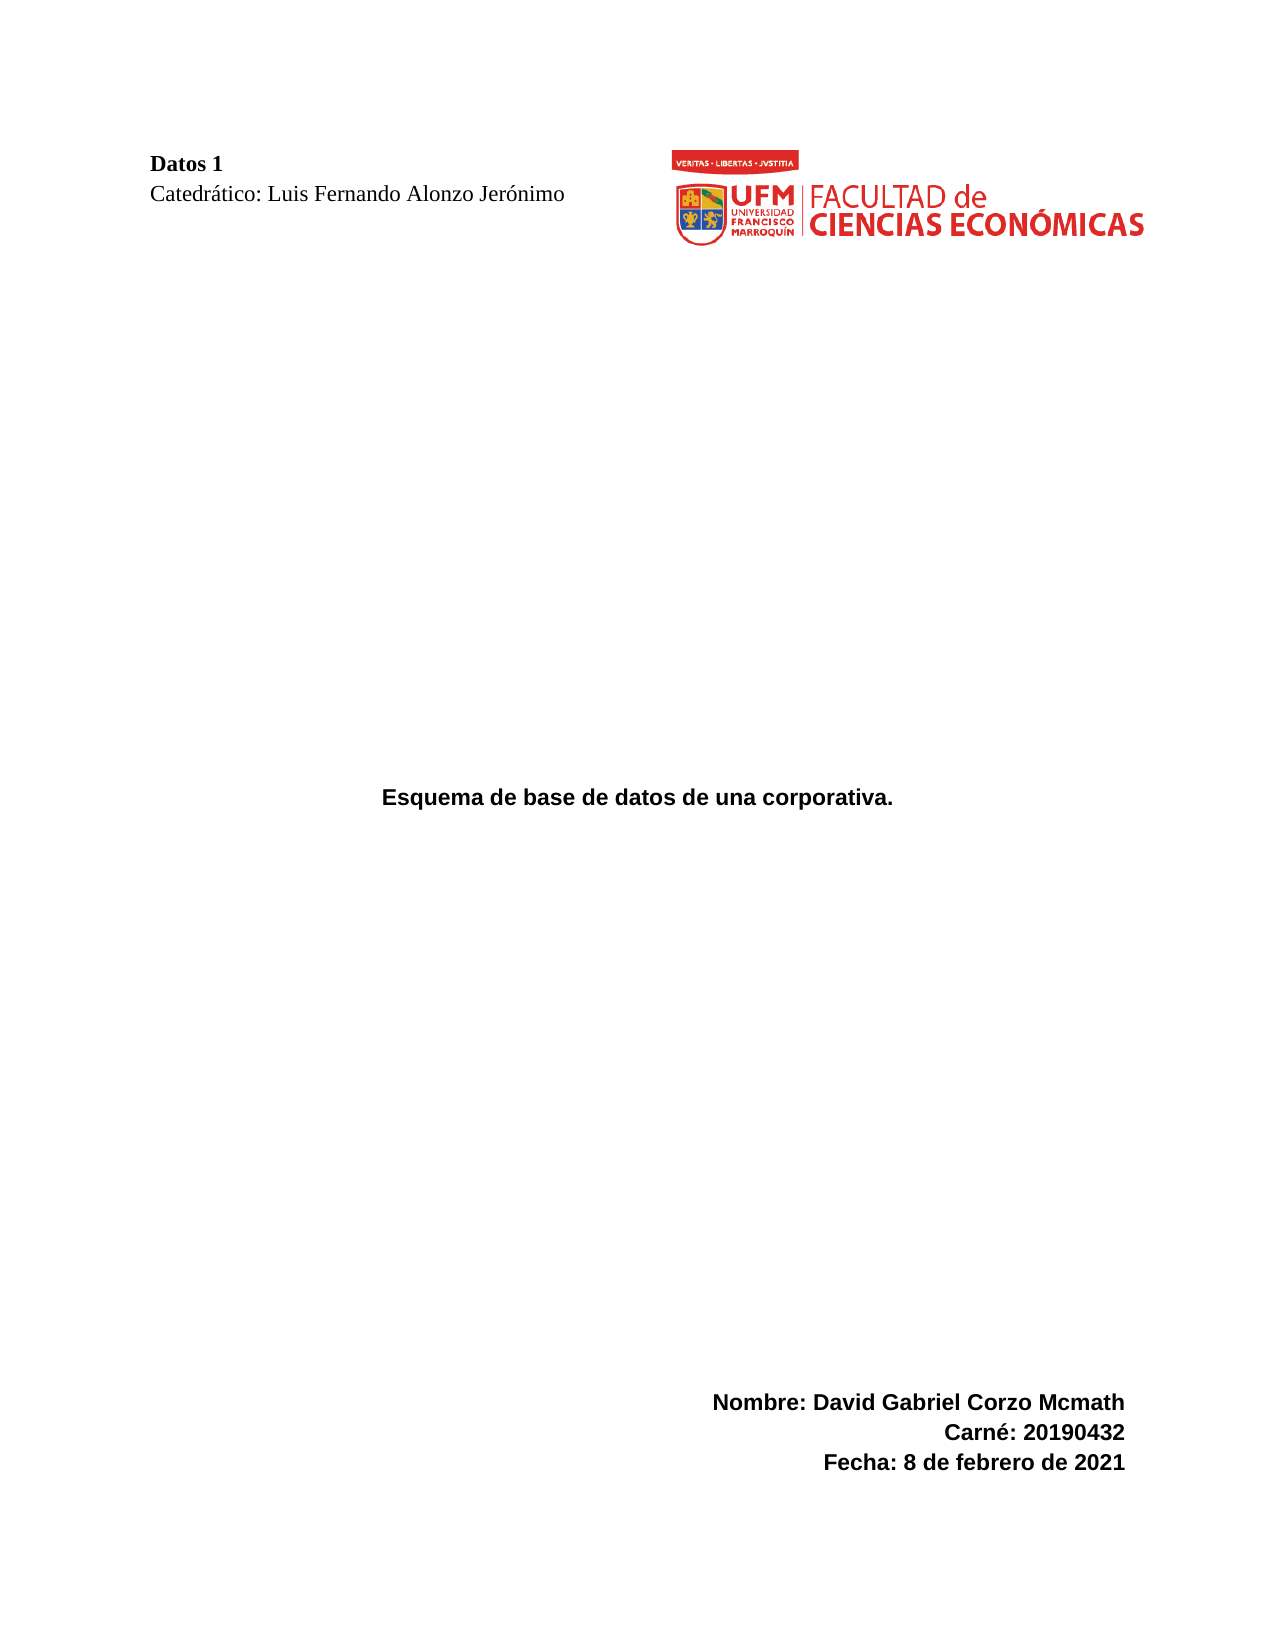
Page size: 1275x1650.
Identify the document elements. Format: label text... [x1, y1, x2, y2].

text Carné: 20190432 [150, 1419, 1125, 1445]
text Fecha: 8 de febrero de 2021 [150, 1449, 1125, 1475]
text Datos 1 [150, 150, 671, 176]
text Nombre: David Gabriel Corzo Mcmath [150, 1388, 1125, 1415]
text Catedrático: Luis Fernando Alonzo Jerónimo [150, 180, 671, 207]
picture [671, 150, 1154, 250]
text Esquema de base de datos de una corporativa. [150, 784, 1125, 811]
